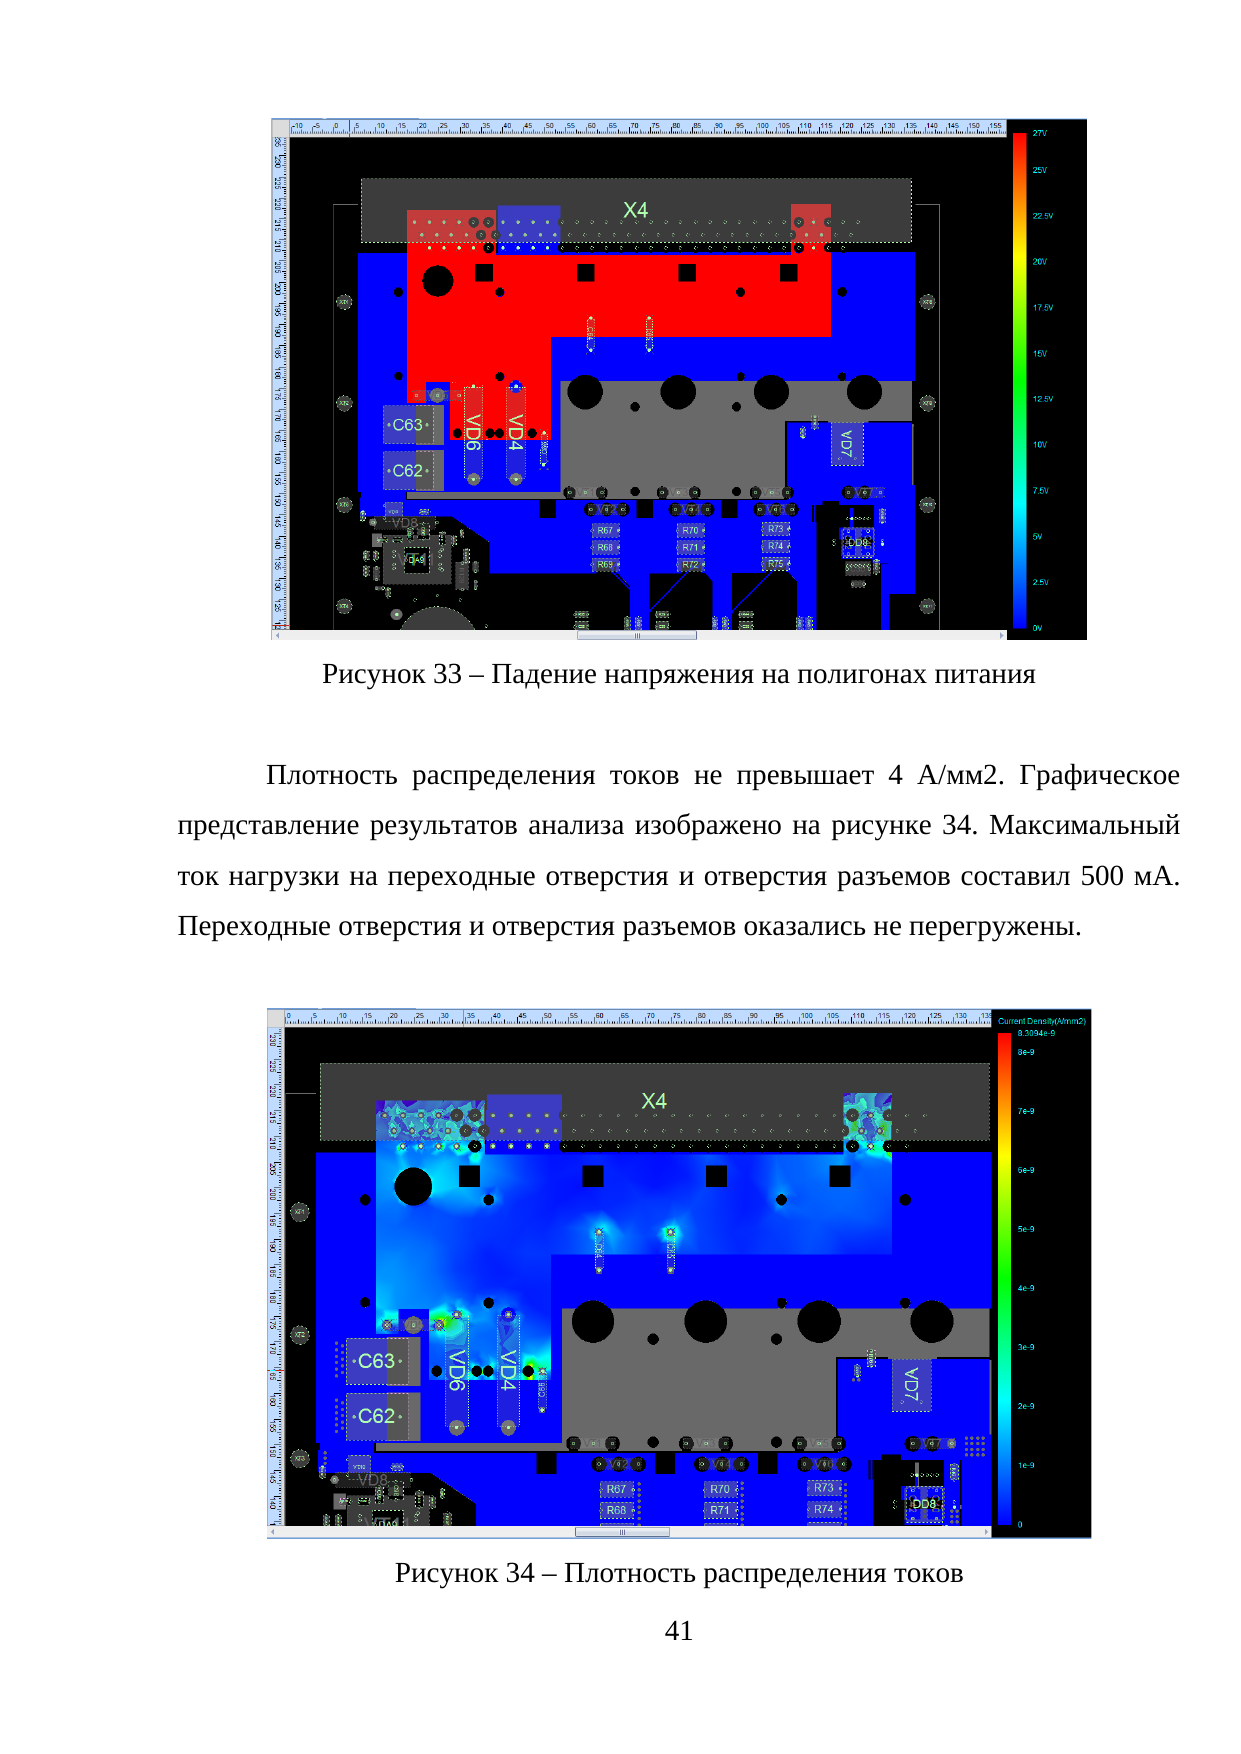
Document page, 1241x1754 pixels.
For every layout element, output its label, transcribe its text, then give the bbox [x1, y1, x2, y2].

picture [271, 118, 1087, 640]
text Рисунок 34 – Плотность распределения токов [177, 1556, 1181, 1589]
subtitle Плотность распределения токов не превышает 4 А/мм2. Графическое представление результатов анализа изображено на рисунке 34. Максимальный ток нагрузки на переходные отверстия и отверстия разъемов составил 500 мА. Переходные отверстия и отверстия разъемов оказались не перегружены. [177, 757, 1181, 942]
picture [267, 1008, 1092, 1539]
text Рисунок 33 – Падение напряжения на полигонах питания [177, 656, 1181, 690]
